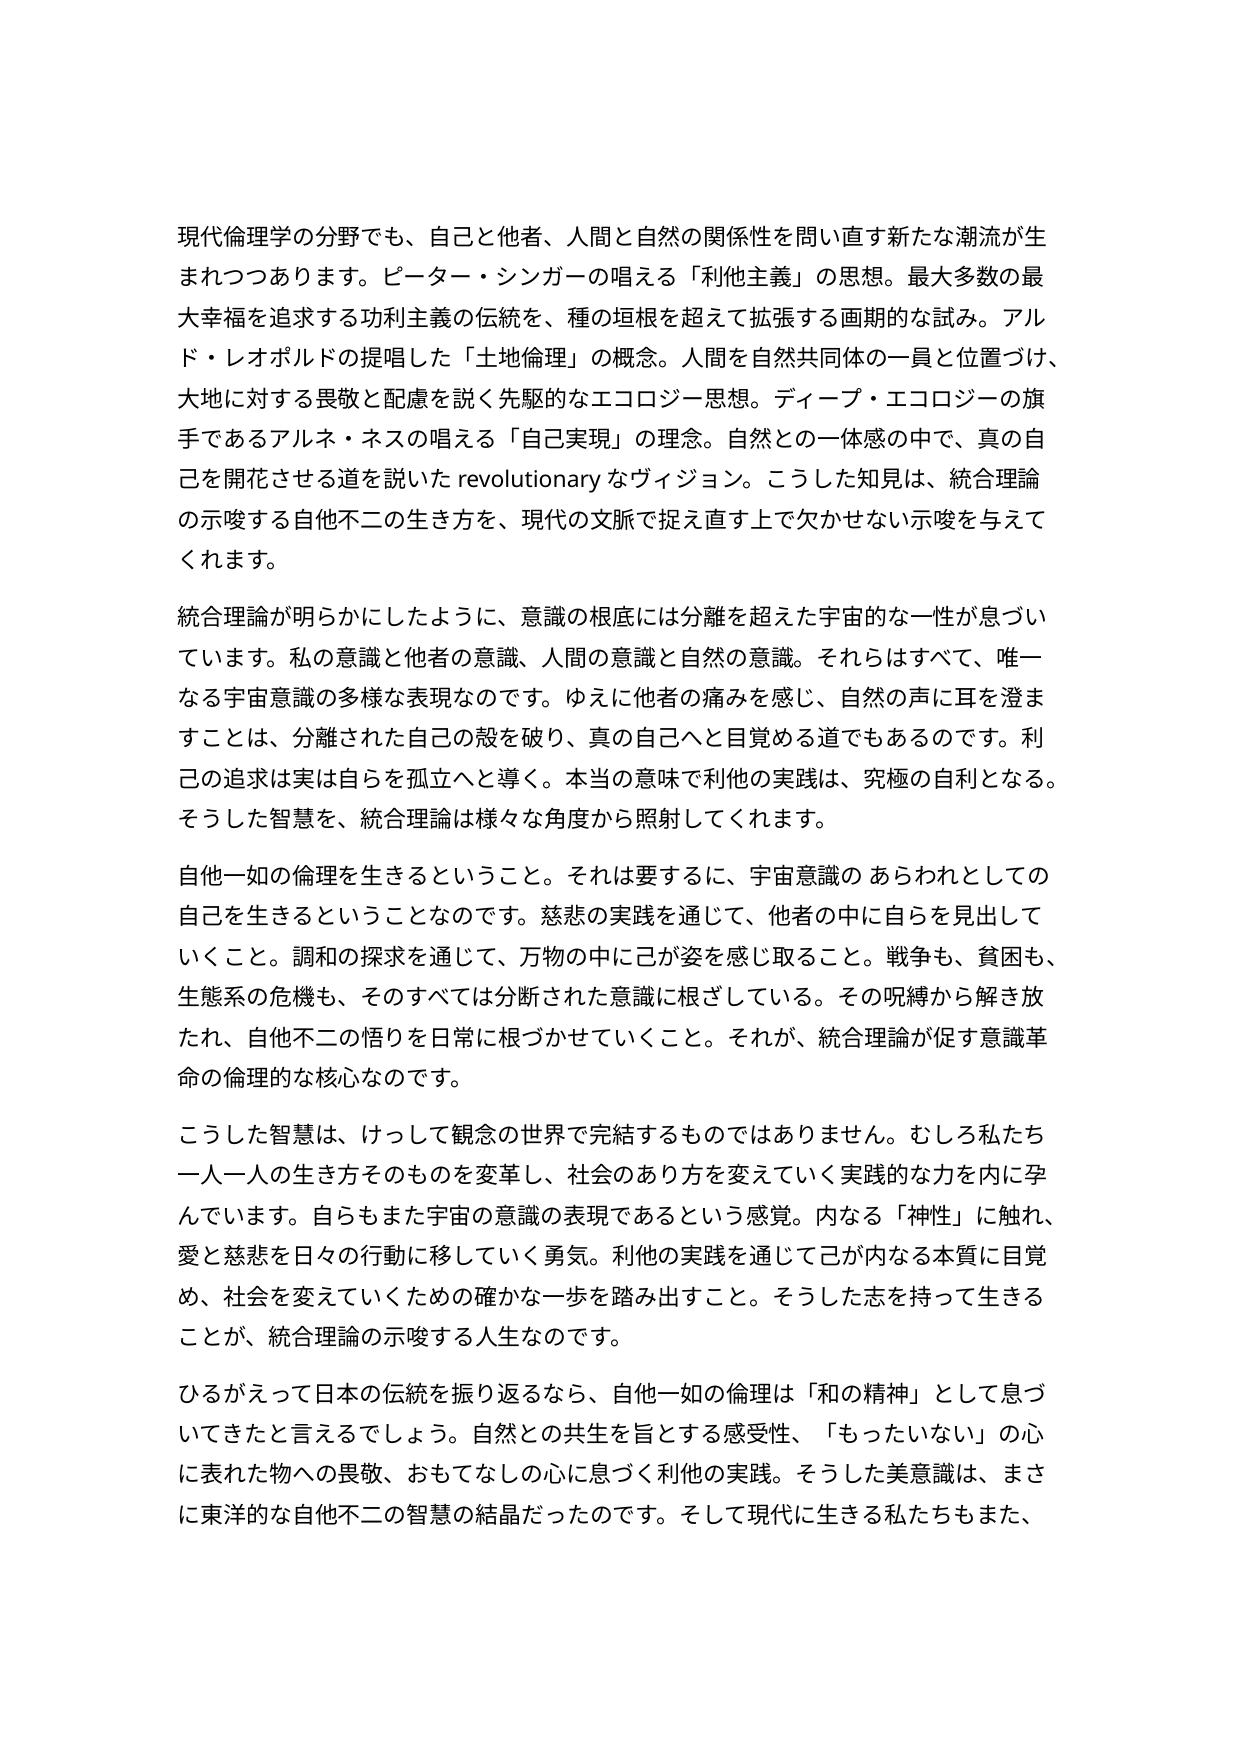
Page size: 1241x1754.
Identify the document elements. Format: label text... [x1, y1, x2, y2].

text こうした智慧は、けっして観念の世界で完結するものではありません。むしろ私たち一人一人の生き方そのものを変革し、社会のあり方を変えていく実践的な力を内に孕んでいます。自らもまた宇宙の意識の表現であるという感覚。内なる「神性」に触れ、愛と慈悲を日々の行動に移していく勇気。利他の実践を通じて己が内なる本質に目覚め、社会を変えていくための確かな一歩を踏み出すこと。そうした志を持って生きることが、統合理論の示唆する人生なのです。 [177, 1114, 1063, 1354]
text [177, 1373, 1063, 1532]
text 現代倫理学の分野でも、自己と他者、人間と自然の関係性を問い直す新たな潮流が生まれつつあります。ピーター・シンガーの唱える「利他主義」の思想。最大多数の最大幸福を追求する功利主義の伝統を、種の垣根を超えて拡張する画期的な試み。アルド・レオポルドの提唱した「土地倫理」の概念。人間を自然共同体の一員と位置づけ、大地に対する畏敬と配慮を説く先駆的なエコロジー思想。ディープ・エコロジーの旗手であるアルネ・ネスの唱える「自己実現」の理念。自然との一体感の中で、真の自己を開花させる道を説いた revolutionary なヴィジョン。こうした知見は、統合理論の示唆する自他不二の生き方を、現代の文脈で捉え直す上で欠かせない示唆を与えてくれます。 [177, 217, 1063, 578]
text 自他一如の倫理を生きるということ。それは要するに、宇宙意識の あらわれとしての自己を生きるということなのです。慈悲の実践を通じて、他者の中に自らを見出していくこと。調和の探求を通じて、万物の中に己が姿を感じ取ること。戦争も、貧困も、生態系の危機も、そのすべては分断された意識に根ざしている。その呪縛から解き放たれ、自他不二の悟りを日常に根づかせていくこと。それが、統合理論が促す意識革命の倫理的な核心なのです。 [177, 856, 1063, 1095]
text 統合理論が明らかにしたように、意識の根底には分離を超えた宇宙的な一性が息づいています。私の意識と他者の意識、人間の意識と自然の意識。それらはすべて、唯一なる宇宙意識の多様な表現なのです。ゆえに他者の痛みを感じ、自然の声に耳を澄ますことは、分離された自己の殻を破り、真の自己へと目覚める道でもあるのです。利己の追求は実は自らを孤立へと導く。本当の意味で利他の実践は、究極の自利となる。そうした智慧を、統合理論は様々な角度から照射してくれます。 [177, 597, 1063, 836]
